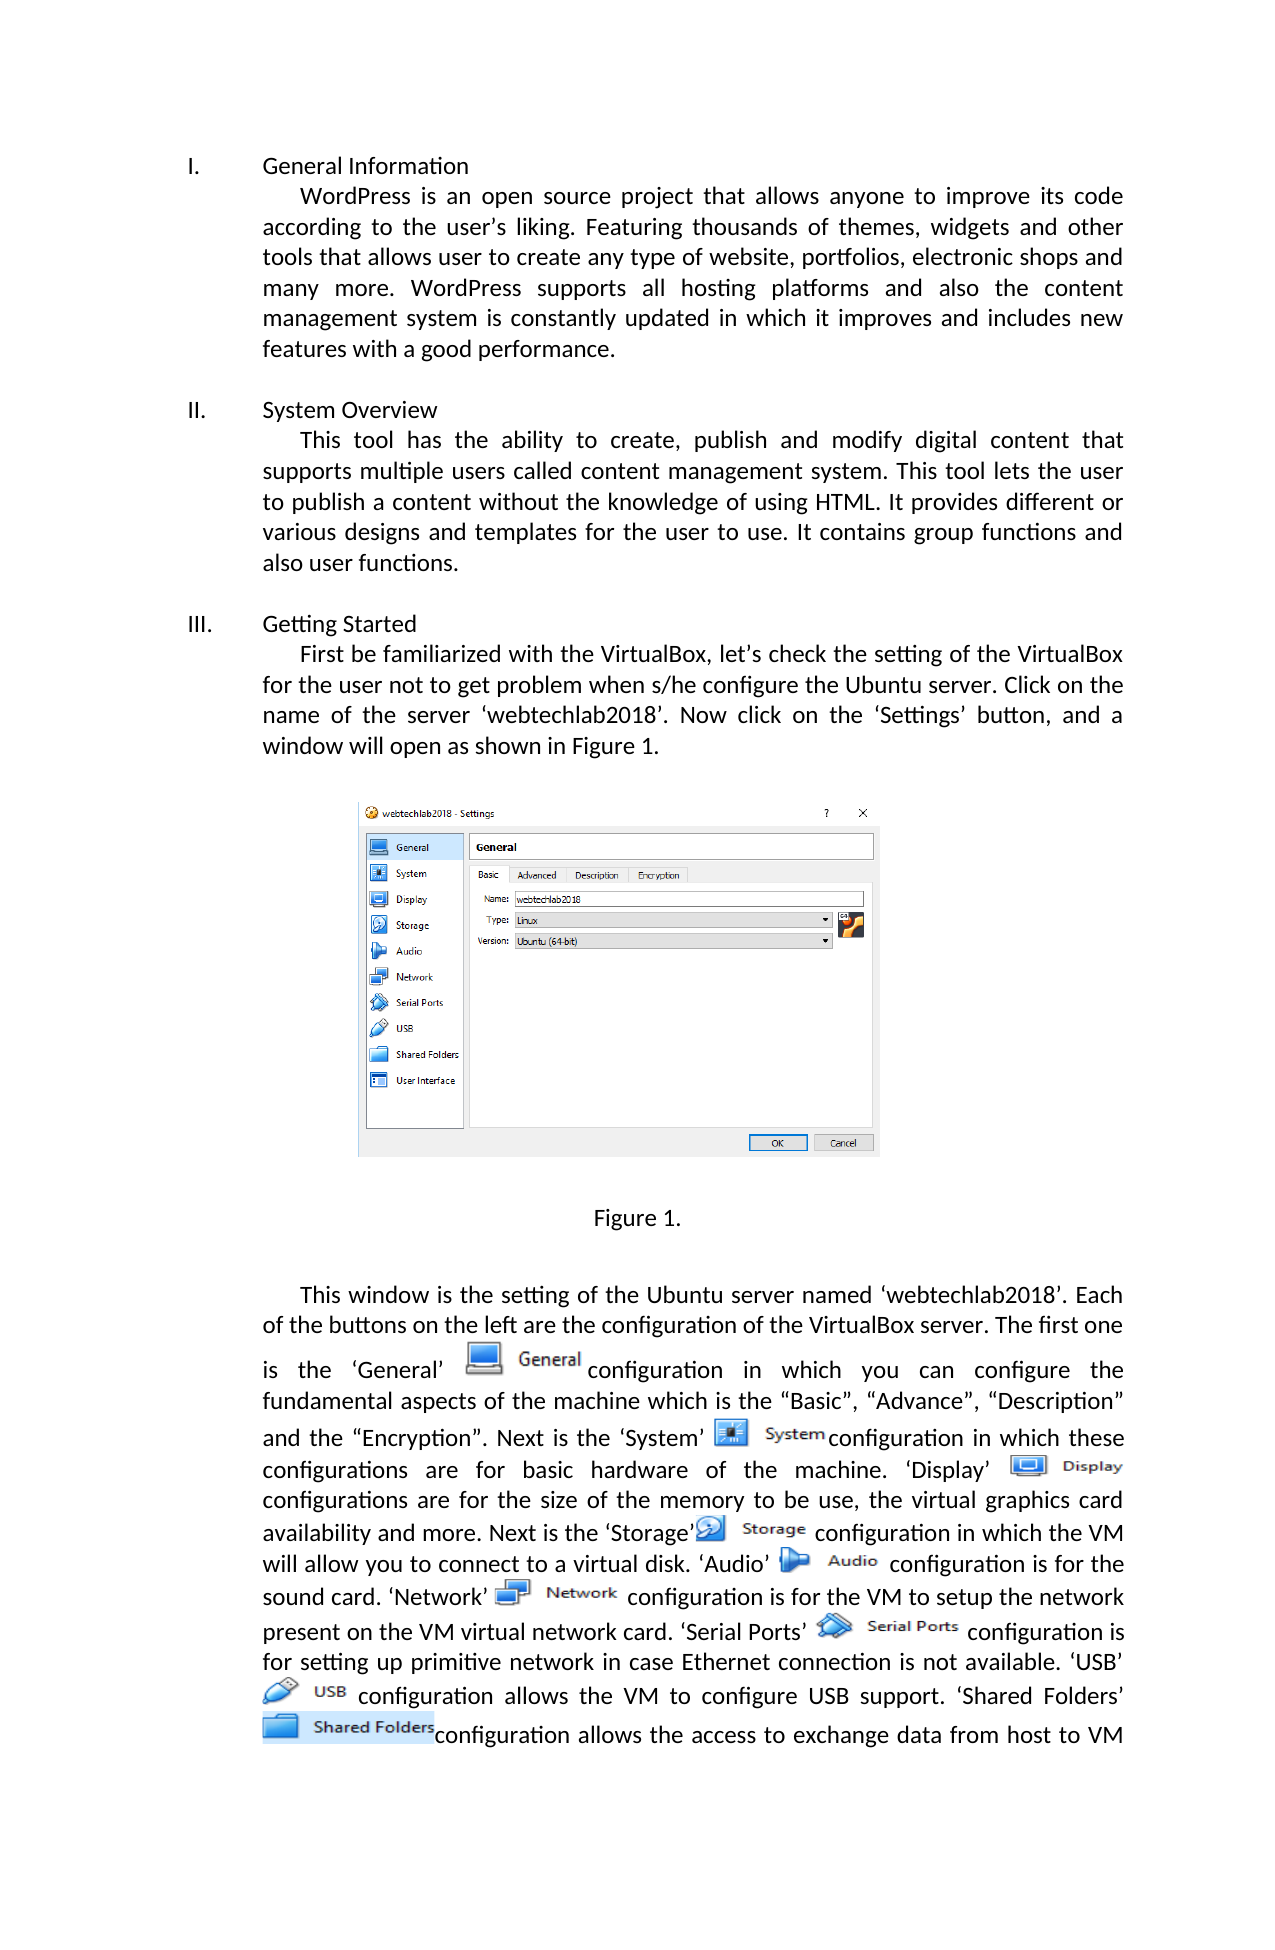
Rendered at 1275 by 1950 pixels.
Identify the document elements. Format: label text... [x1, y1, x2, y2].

picture [463, 1339, 588, 1379]
picture [494, 1578, 622, 1606]
text Figure 1. [150, 1202, 1125, 1233]
picture [778, 1547, 883, 1573]
list General Information [187, 150, 1125, 181]
list System Overview [187, 394, 1125, 425]
picture [262, 1676, 358, 1705]
text This tool has the ability to create, publish and modify digital content that supports multiple users called content management system. This tool lets the user to publish a content without the knowledge of using HTML. It provides different or various designs and templates for the user to use. It contains group functions and also user functions. [262, 425, 1125, 577]
picture [713, 1415, 828, 1447]
picture [262, 1711, 435, 1744]
picture [357, 802, 880, 1156]
list WordPress is an open source project that allows anyone to improve its code according to the user’s liking. Featuring thousands of themes, widgets and other tools that allows user to create any type of website, portfolios, electronic shops and many more. WordPress supports all hosting platforms and also the content management system is constantly updated in which it improves and includes new features with a good performance. [262, 181, 1125, 364]
text First be familiarized with the VirtualBox, let’s check the setting of the VirtualBox for the user not to get problem when s/he configure the Ubuntu server. Click on the name of the server ‘webtechlab2018’. Now click on the ‘Settings’ button, and a window will open as shown in Figure 1. [262, 638, 1125, 760]
picture [1009, 1453, 1125, 1479]
picture [814, 1611, 962, 1640]
picture [695, 1515, 809, 1542]
list Getting Started [187, 608, 1125, 638]
